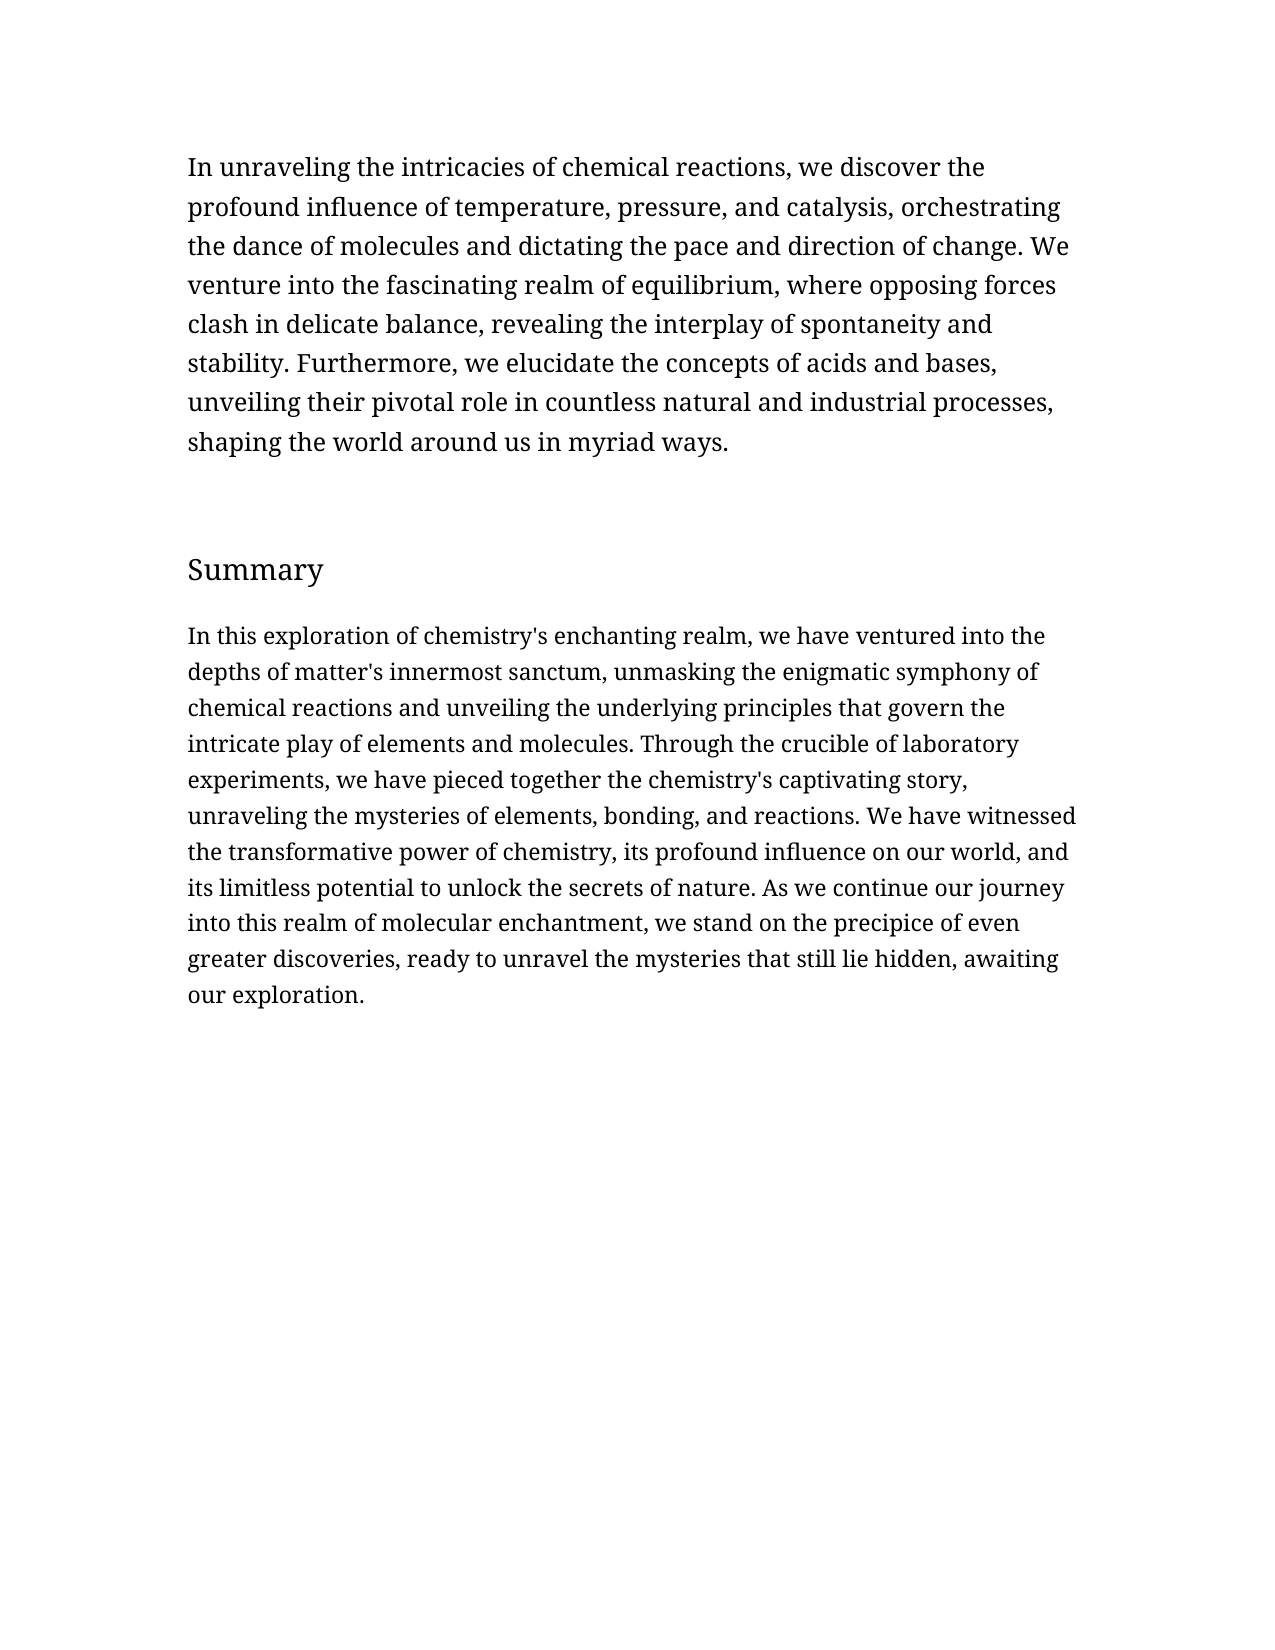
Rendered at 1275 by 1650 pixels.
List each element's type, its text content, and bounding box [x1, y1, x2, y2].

text In this exploration of chemistry's enchanting realm, we have ventured into the depths of matter's innermost sanctum, unmasking the enigmatic symphony of chemical reactions and unveiling the underlying principles that govern the intricate play of elements and molecules. Through the crucible of laboratory experiments, we have pieced together the chemistry's captivating story, unraveling the mysteries of elements, bonding, and reactions. We have witnessed the transformative power of chemistry, its profound influence on our world, and its limitless potential to unlock the secrets of nature. As we continue our journey into this realm of molecular enchantment, we stand on the precipice of even greater discoveries, ready to unravel the mysteries that still lie hidden, awaiting our exploration. [187, 620, 1087, 1011]
text In unraveling the intricacies of chemical reactions, we discover the profound influence of temperature, pressure, and catalysis, orchestrating the dance of molecules and dictating the pace and direction of change. We venture into the fascinating realm of equilibrium, where opposing forces clash in delicate balance, revealing the interplay of spontaneity and stability. Furthermore, we elucidate the concepts of acids and bases, unveiling their pivotal role in countless natural and industrial processes, shaping the world around us in myriad ways. [187, 150, 1087, 458]
text Summary [187, 549, 1087, 589]
